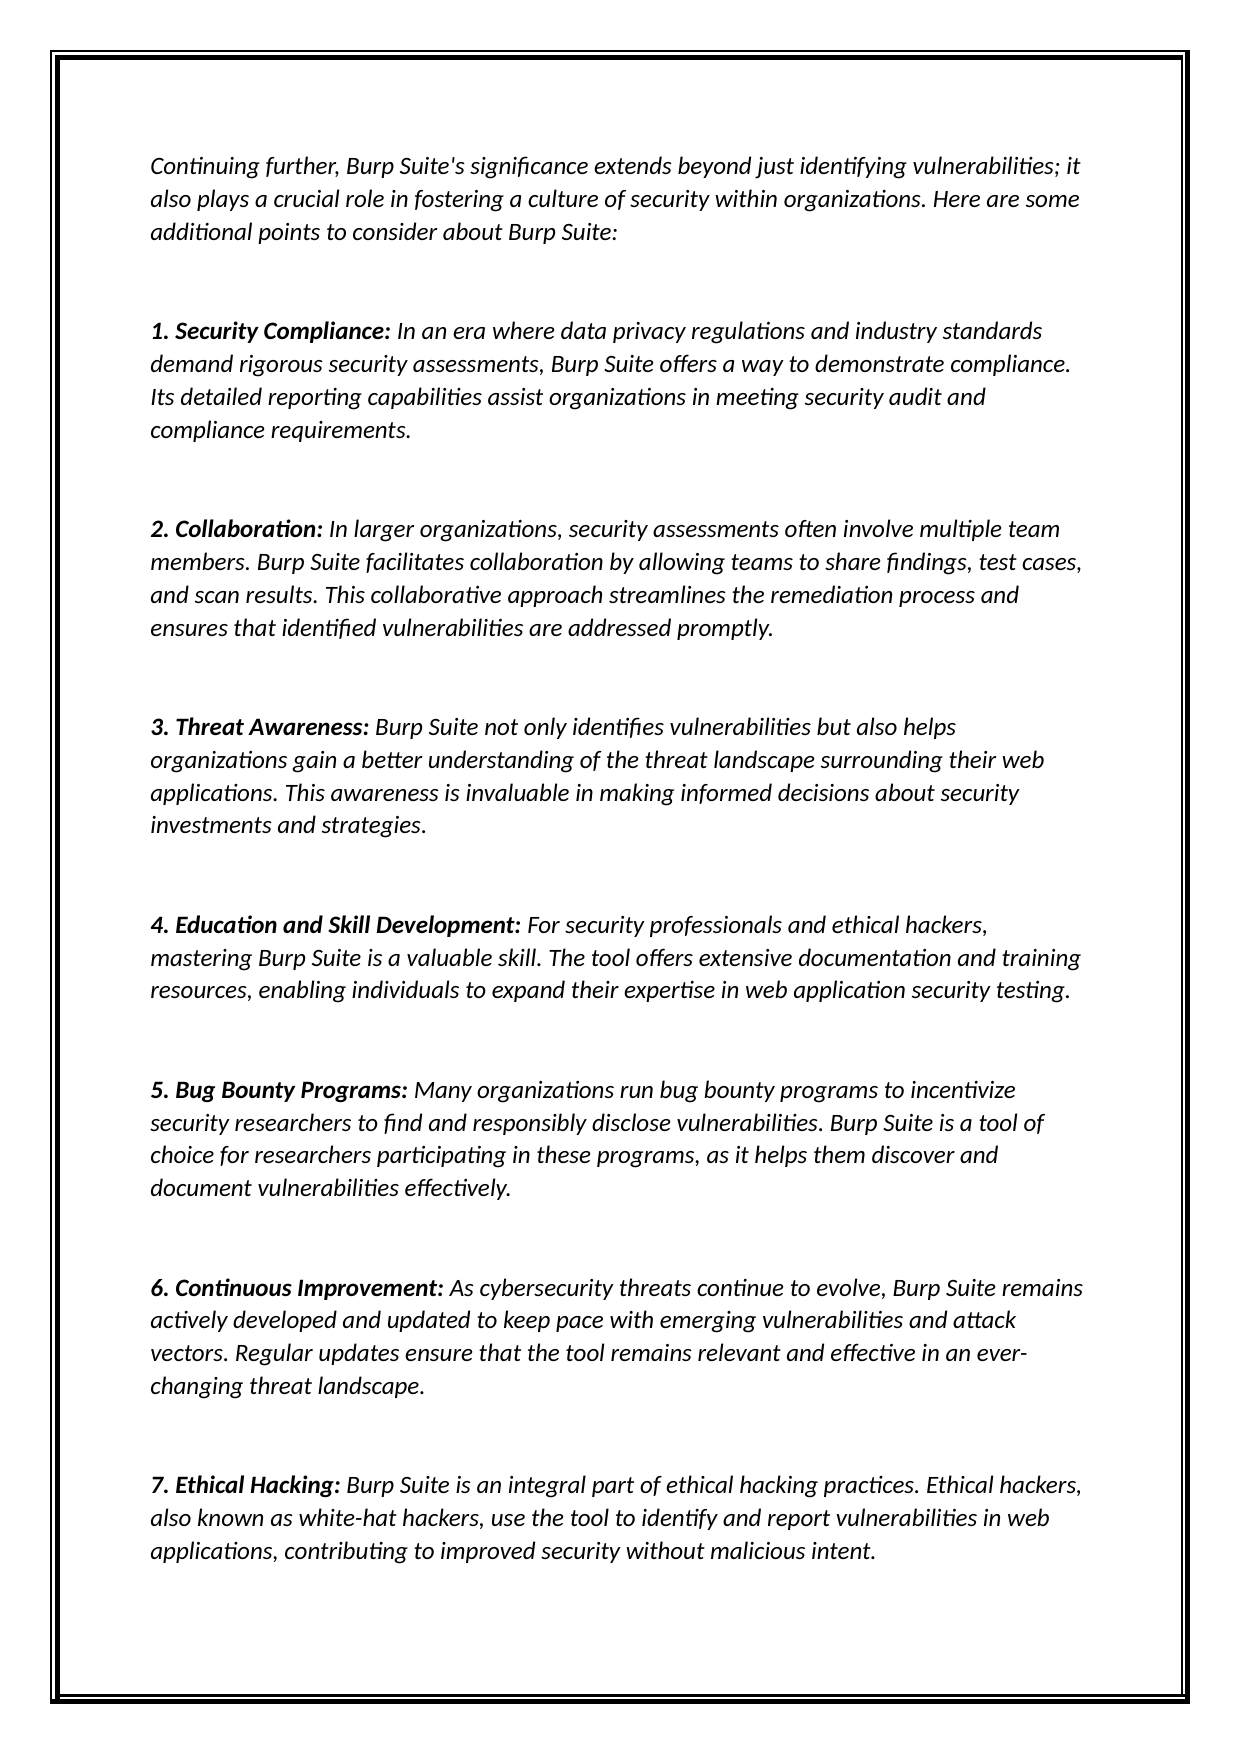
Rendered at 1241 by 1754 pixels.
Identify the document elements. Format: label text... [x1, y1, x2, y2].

text 7. Ethical Hacking: Burp Suite is an integral part of ethical hacking practices. Ethical hackers, also known as white-hat hackers, use the tool to identify and report vulnerabilities in web applications, contributing to improved security without malicious intent. [150, 1470, 1090, 1566]
text 6. Continuous Improvement: As cybersecurity threats continue to evolve, Burp Suite remains actively developed and updated to keep pace with emerging vulnerabilities and attack vectors. Regular updates ensure that the tool remains relevant and effective in an ever-changing threat landscape. [150, 1272, 1090, 1401]
text 2. Collaboration: In larger organizations, security assessments often involve multiple team members. Burp Suite facilitates collaboration by allowing teams to share findings, test cases, and scan results. This collaborative approach streamlines the remediation process and ensures that identified vulnerabilities are addressed promptly. [150, 513, 1090, 642]
text Continuing further, Burp Suite's significance extends beyond just identifying vulnerabilities; it also plays a crucial role in fostering a culture of security within organizations. Here are some additional points to consider about Burp Suite: [150, 150, 1090, 246]
text 1. Security Compliance: In an era where data privacy regulations and industry standards demand rigorous security assessments, Burp Suite offers a way to demonstrate compliance. Its detailed reporting capabilities assist organizations in meeting security audit and compliance requirements. [150, 315, 1090, 444]
text 3. Threat Awareness: Burp Suite not only identifies vulnerabilities but also helps organizations gain a better understanding of the threat landscape surrounding their web applications. This awareness is invaluable in making informed decisions about security investments and strategies. [150, 711, 1090, 840]
text 5. Bug Bounty Programs: Many organizations run bug bounty programs to incentivize security researchers to find and responsibly disclose vulnerabilities. Burp Suite is a tool of choice for researchers participating in these programs, as it helps them discover and document vulnerabilities effectively. [150, 1074, 1090, 1203]
text 4. Education and Skill Development: For security professionals and ethical hackers, mastering Burp Suite is a valuable skill. The tool offers extensive documentation and training resources, enabling individuals to expand their expertise in web application security testing. [150, 909, 1090, 1005]
